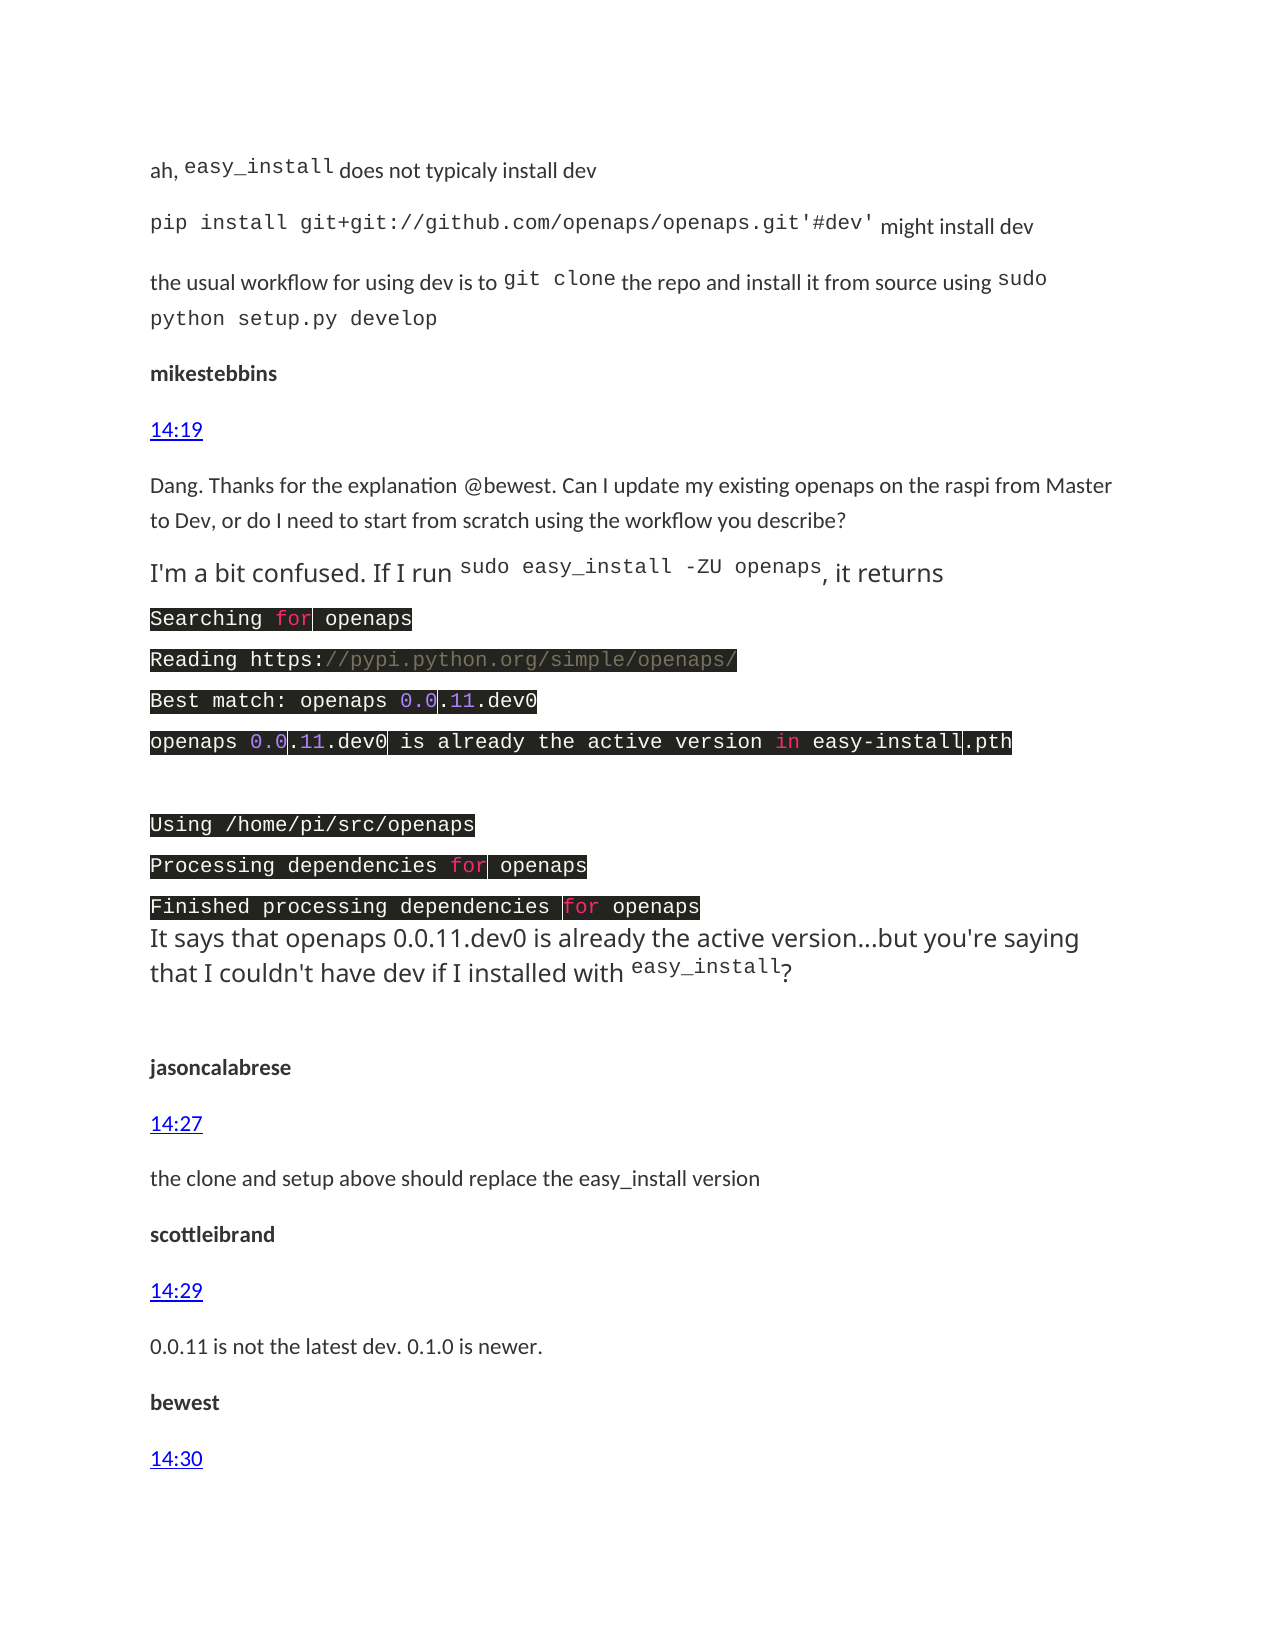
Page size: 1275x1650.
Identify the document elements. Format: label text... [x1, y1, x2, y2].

text Best match: openaps 0.0.11.dev0 [150, 679, 1125, 714]
text the clone and setup above should replace the easy_install version [150, 1157, 1125, 1192]
text 14:29 [150, 1269, 1125, 1304]
text mikestebbins [150, 352, 1125, 387]
text Using /home/pi/src/openaps [150, 802, 1125, 837]
text jasoncalabrese [150, 1046, 1125, 1081]
text 14:30 [150, 1437, 1125, 1472]
text 0.0.11 is not the latest dev. 0.1.0 is newer. [150, 1325, 1125, 1360]
text It says that openaps 0.0.11.dev0 is already the active version...but you're saying that I couldn't have dev if I installed with easy_install? [150, 920, 1125, 990]
text 14:27 [150, 1102, 1125, 1137]
text pip install git+git://github.com/openaps/openaps.git'#dev' might install dev [150, 206, 1125, 241]
text openaps 0.0.11.dev0 is already the active version in easy-install.pth [150, 720, 1125, 755]
text I'm a bit confused. If I run sudo easy_install -ZU openaps, it returns [150, 555, 1125, 590]
text scottleibrand [150, 1213, 1125, 1248]
text the usual workflow for using dev is to git clone the repo and install it from source using sudo python setup.py develop [150, 262, 1125, 332]
text Dang. Thanks for the explanation @bewest. Can I update my existing openaps on the raspi from Master to Dev, or do I need to start from scratch using the workflow you describe? [150, 464, 1125, 534]
text Processing dependencies for openaps [150, 844, 1125, 879]
text Finished processing dependencies for openaps [150, 885, 1125, 920]
text 14:19 [150, 408, 1125, 443]
text ah, easy_install does not typicaly install dev [150, 150, 1125, 185]
text Reading https://pypi.python.org/simple/openaps/ [150, 637, 1125, 672]
text bewest [150, 1381, 1125, 1416]
text Searching for openaps [150, 596, 1125, 631]
